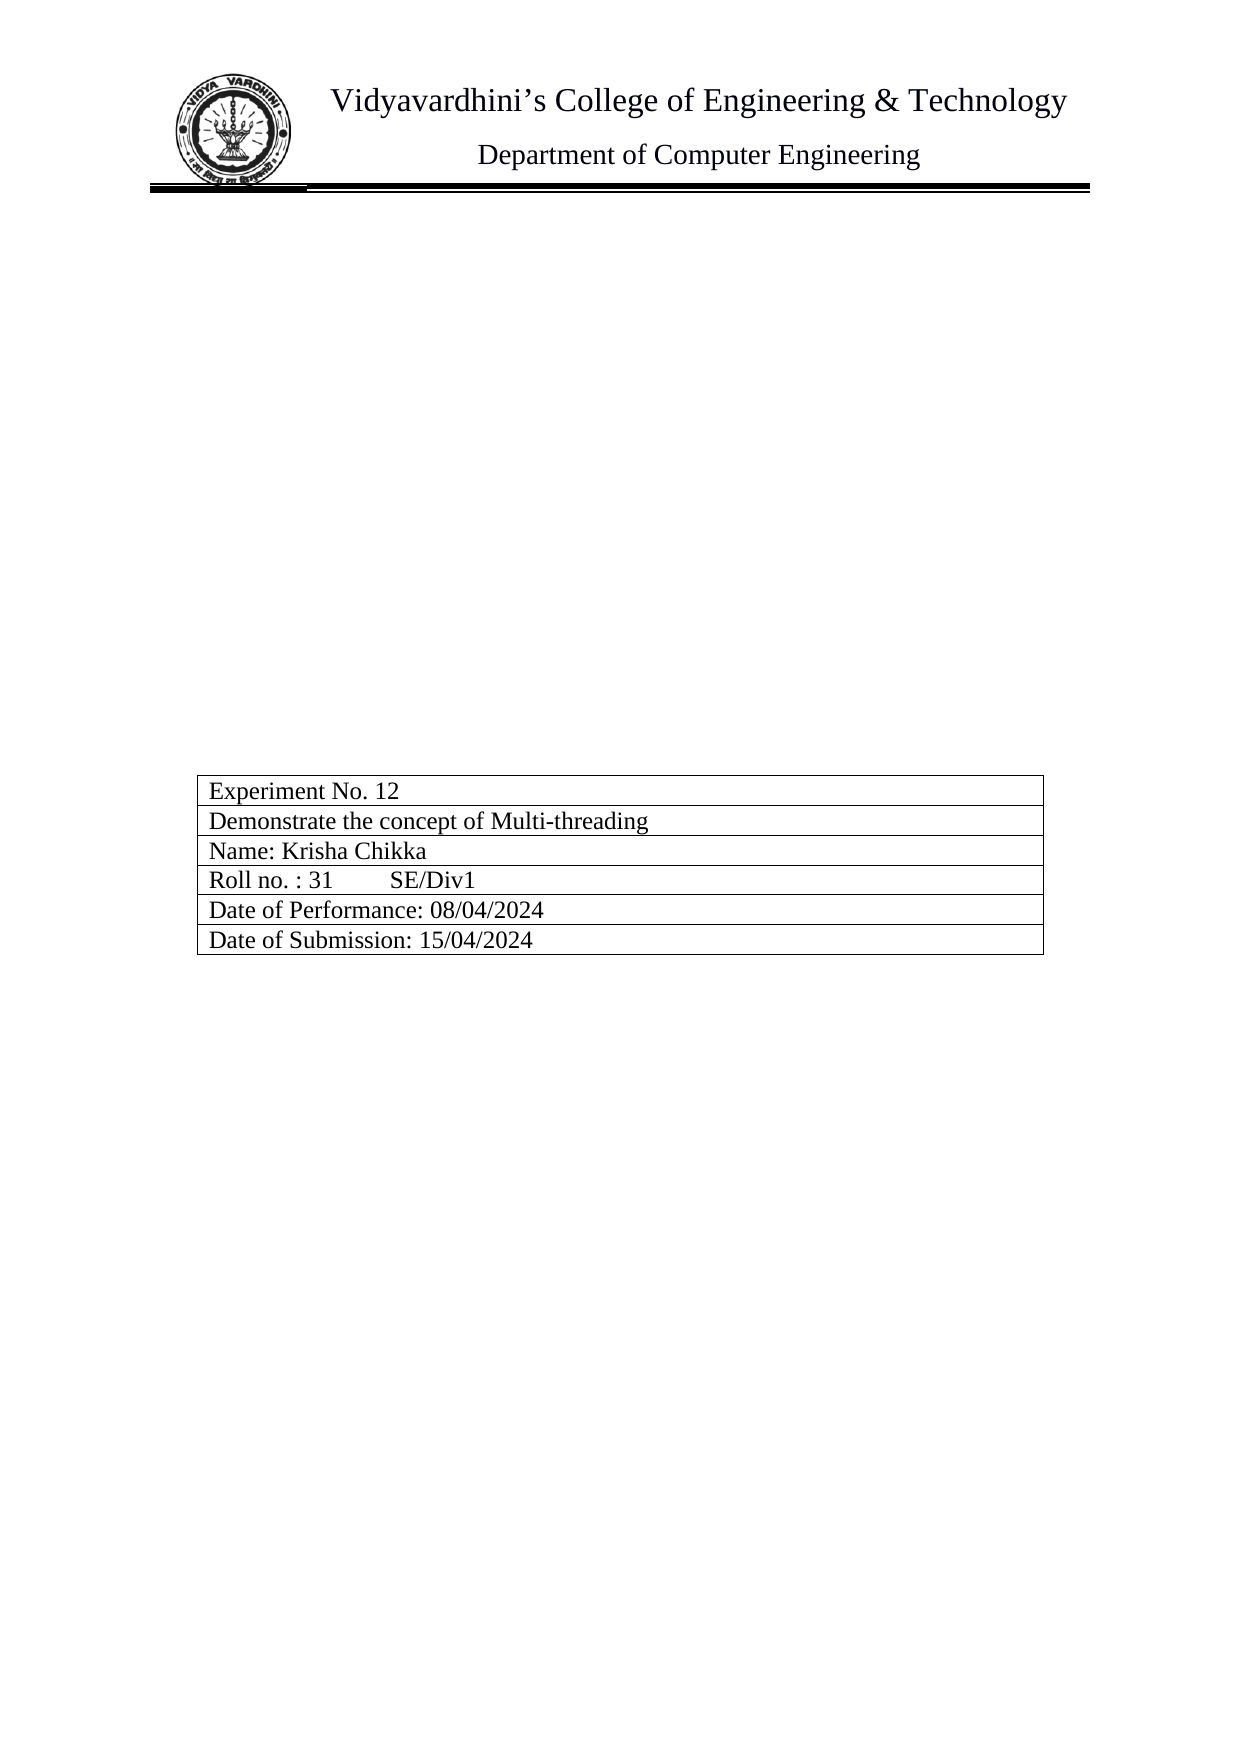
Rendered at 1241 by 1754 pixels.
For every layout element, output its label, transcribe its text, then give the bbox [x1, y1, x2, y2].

table_cell Roll no. : 31 SE/Div1 [198, 866, 1043, 894]
picture [173, 73, 292, 183]
table_cell Date of Submission: 15/04/2024 [198, 925, 1043, 954]
table_cell Name: Krisha Chikka [198, 836, 1043, 864]
table_cell Date of Performance: 08/04/2024 [198, 895, 1043, 924]
table_cell Demonstrate the concept of Multi-threading [198, 806, 1043, 835]
table_header Experiment No. 12 [198, 776, 1043, 805]
